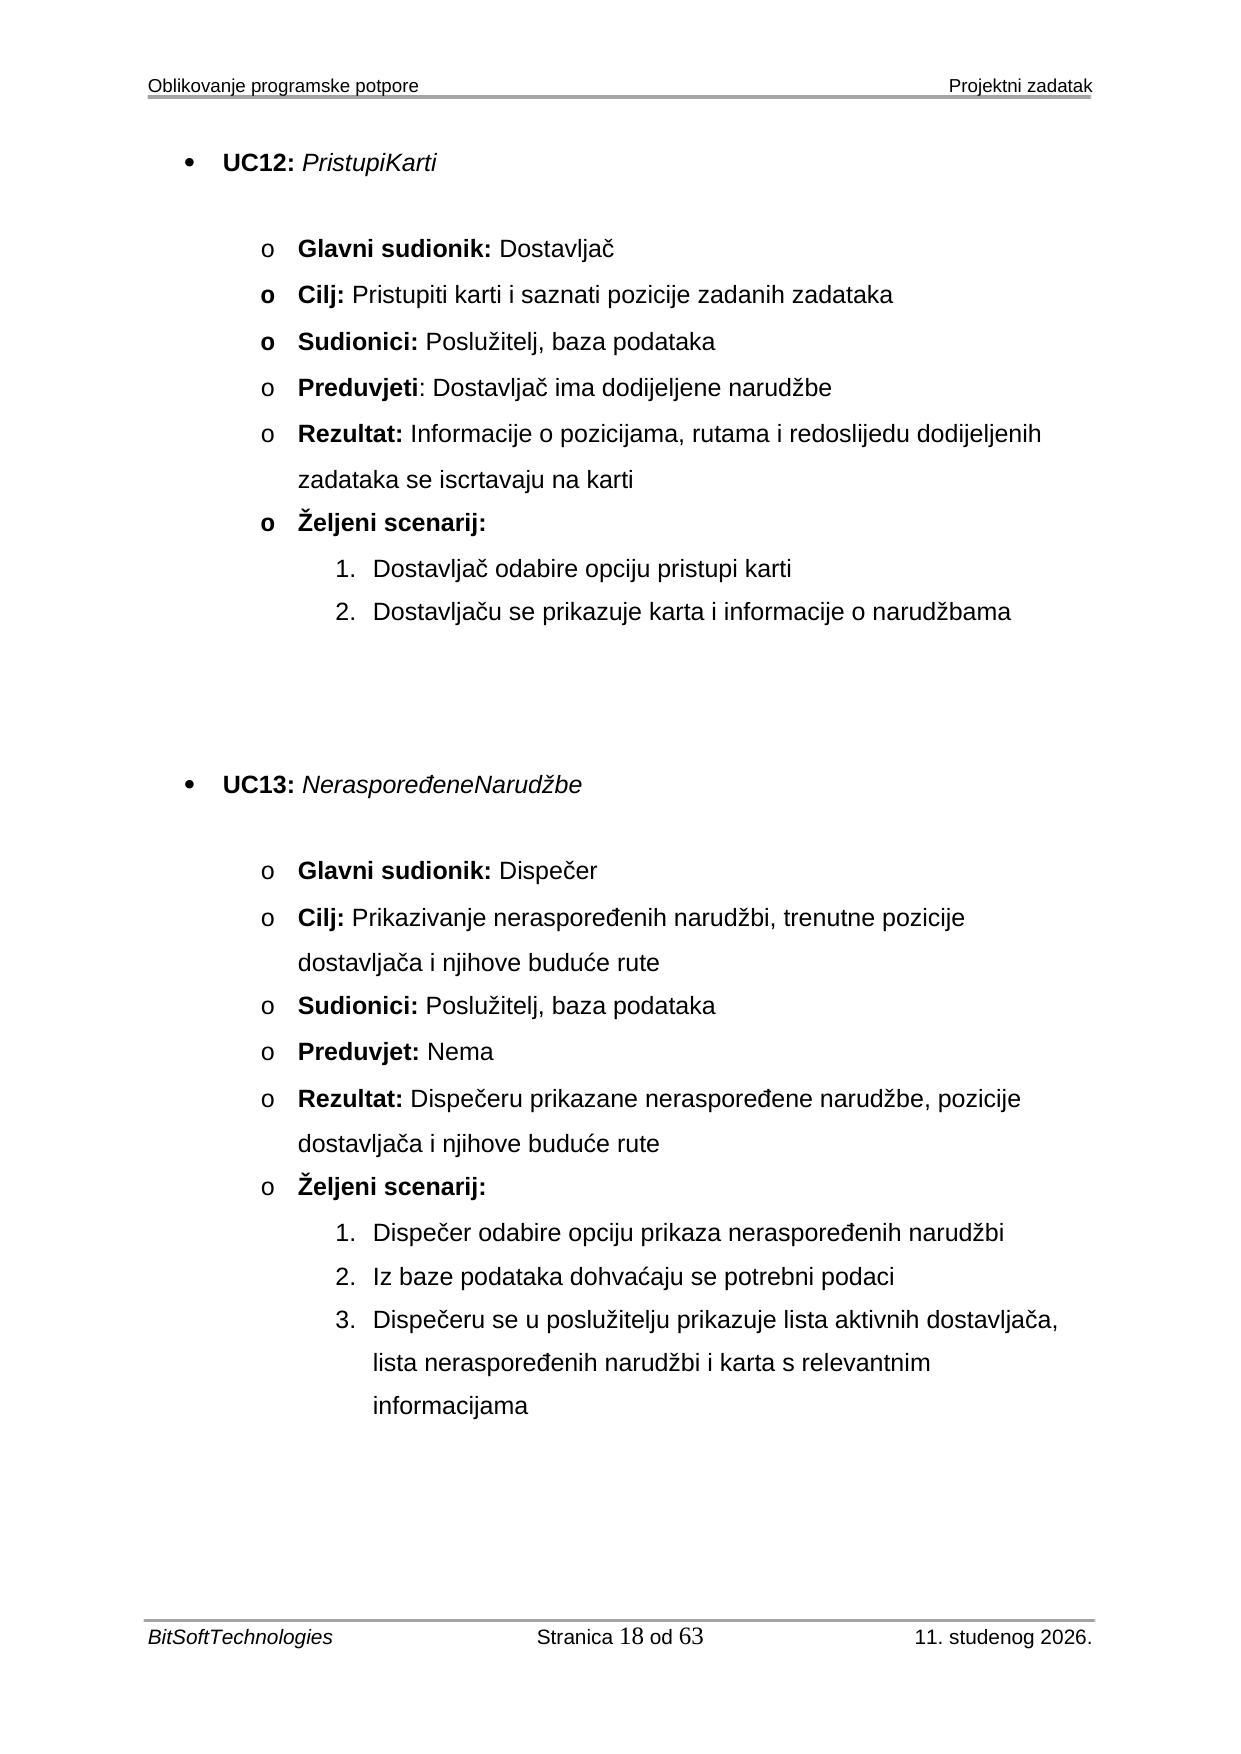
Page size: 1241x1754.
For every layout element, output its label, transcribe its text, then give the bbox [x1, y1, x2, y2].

list UC12: PristupiKarti [185, 148, 1093, 176]
picture [147, 95, 1092, 99]
list Željeni scenarij: [260, 508, 1093, 539]
list Glavni sudionik: Dostavljač [260, 234, 1093, 265]
list Rezultat: Dispečeru prikazane neraspoređene narudžbe, pozicije dostavljača i njihove buduće rute [260, 1084, 1093, 1158]
list Preduvjet: Nema [260, 1037, 1093, 1068]
list Sudionici: Poslužitelj, baza podataka [260, 327, 1093, 358]
list Cilj: Pristupiti karti i saznati pozicije zadanih zadataka [260, 280, 1093, 311]
list Dostavljač odabire opciju pristupi karti [335, 554, 1093, 583]
list Dostavljaču se prikazuje karta i informacije o narudžbama [335, 597, 1093, 626]
list Sudionici: Poslužitelj, baza podataka [260, 991, 1093, 1022]
list Željeni scenarij: [260, 1172, 1093, 1203]
list Cilj: Prikazivanje neraspoređenih narudžbi, trenutne pozicije dostavljača i njihove buduće rute [260, 902, 1093, 977]
list Rezultat: Informacije o pozicijama, rutama i redoslijedu dodijeljenih zadataka se iscrtavaju na karti [260, 419, 1093, 493]
list Preduvjeti: Dostavljač ima dodijeljene narudžbe [260, 373, 1093, 404]
list Dispečer odabire opciju prikaza neraspoređenih narudžbi [335, 1218, 1093, 1247]
list Iz baze podataka dohvaćaju se potrebni podaci [335, 1262, 1093, 1290]
list Glavni sudionik: Dispečer [260, 856, 1093, 887]
list UC13: NeraspoređeneNarudžbe [185, 770, 1093, 799]
list Dispečeru se u poslužitelju prikazuje lista aktivnih dostavljača, lista neraspoređenih narudžbi i karta s relevantnim informacijama [335, 1305, 1093, 1420]
